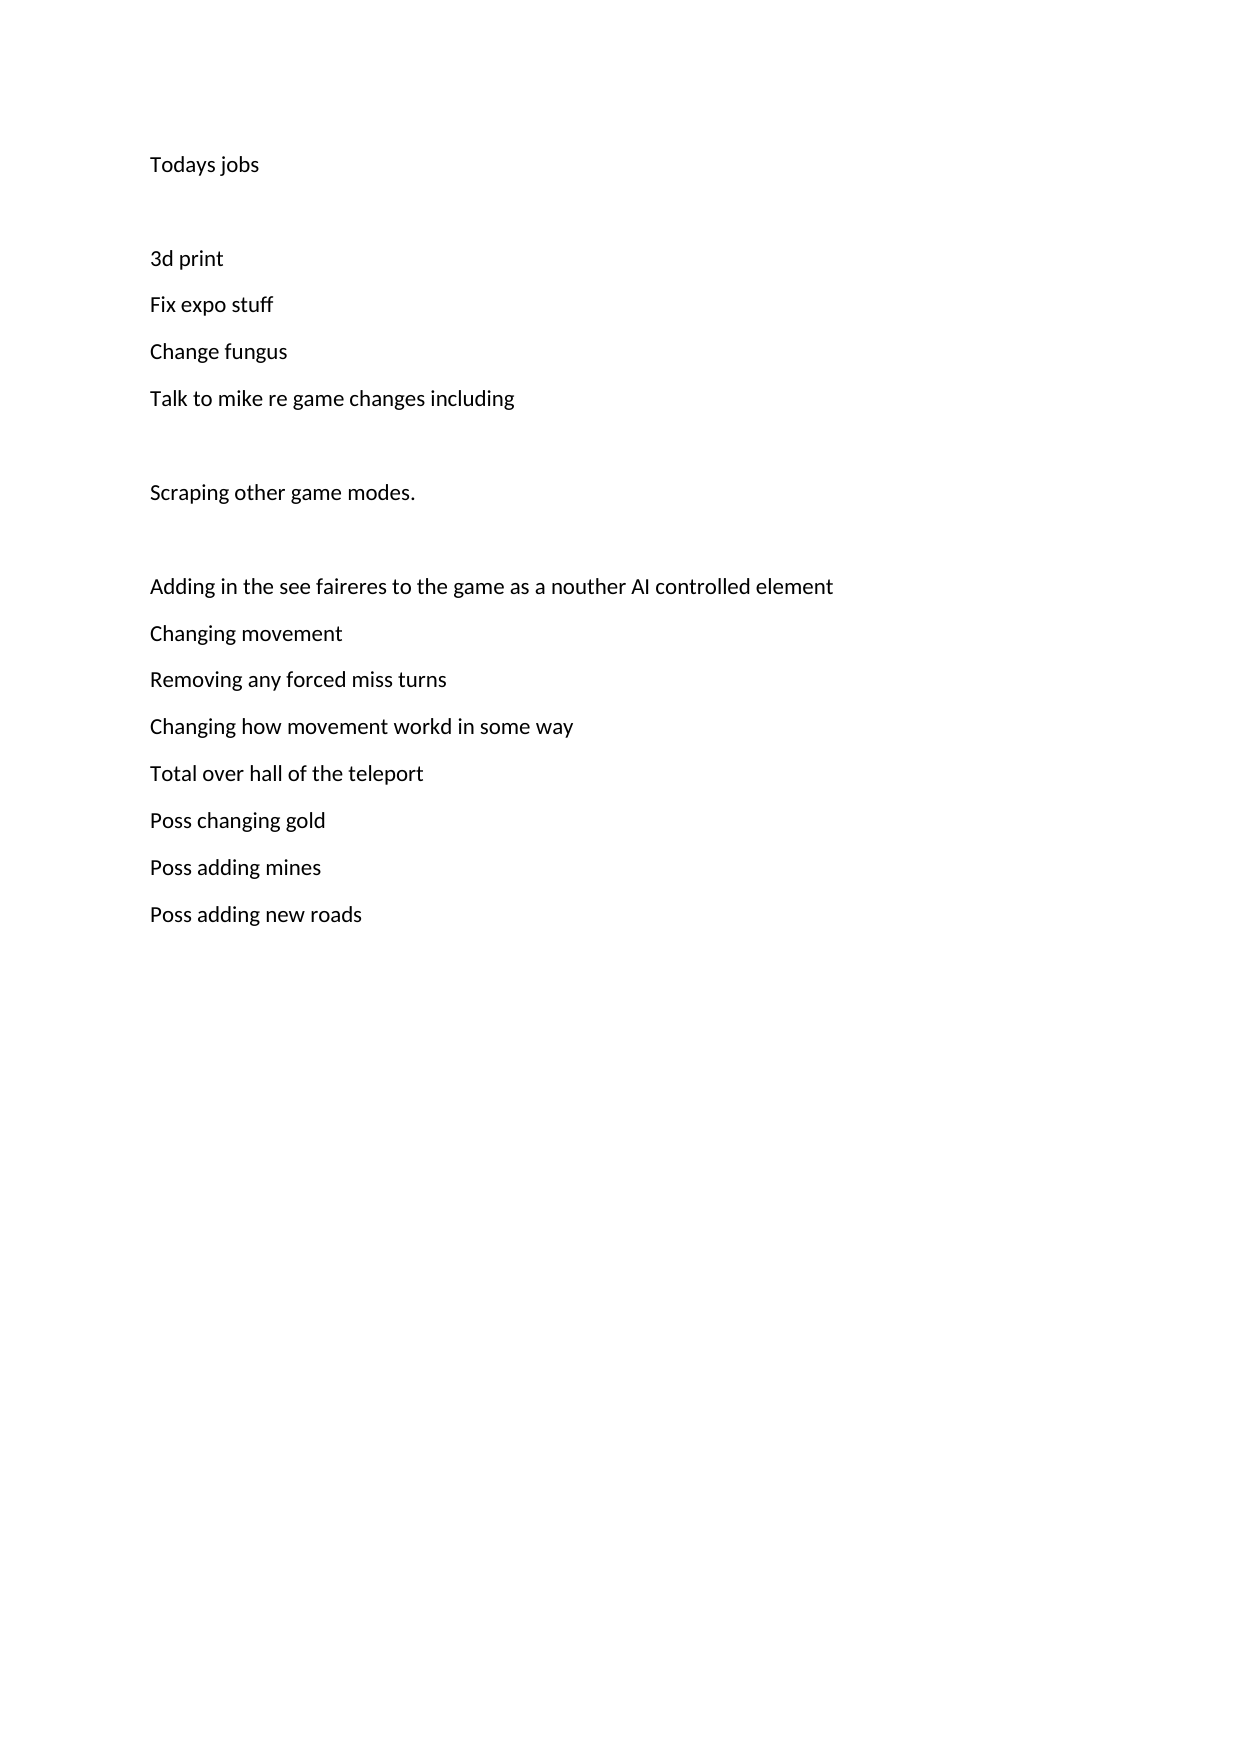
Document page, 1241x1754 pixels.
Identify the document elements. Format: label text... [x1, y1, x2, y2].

text Removing any forced miss turns [150, 666, 1090, 694]
text Adding in the see faireres to the game as a nouther AI controlled element [150, 572, 1090, 600]
text Poss adding mines [150, 853, 1090, 881]
text Talk to mike re game changes including [150, 384, 1090, 412]
text Changing how movement workd in some way [150, 712, 1090, 741]
text 3d print [150, 244, 1090, 272]
text Todays jobs [150, 150, 1090, 178]
text Change fungus [150, 337, 1090, 366]
text Changing movement [150, 619, 1090, 647]
text Fix expo stuff [150, 291, 1090, 319]
text Total over hall of the teleport [150, 759, 1090, 787]
text Poss changing gold [150, 806, 1090, 834]
text Poss adding new roads [150, 900, 1090, 928]
text Scraping other game modes. [150, 478, 1090, 506]
